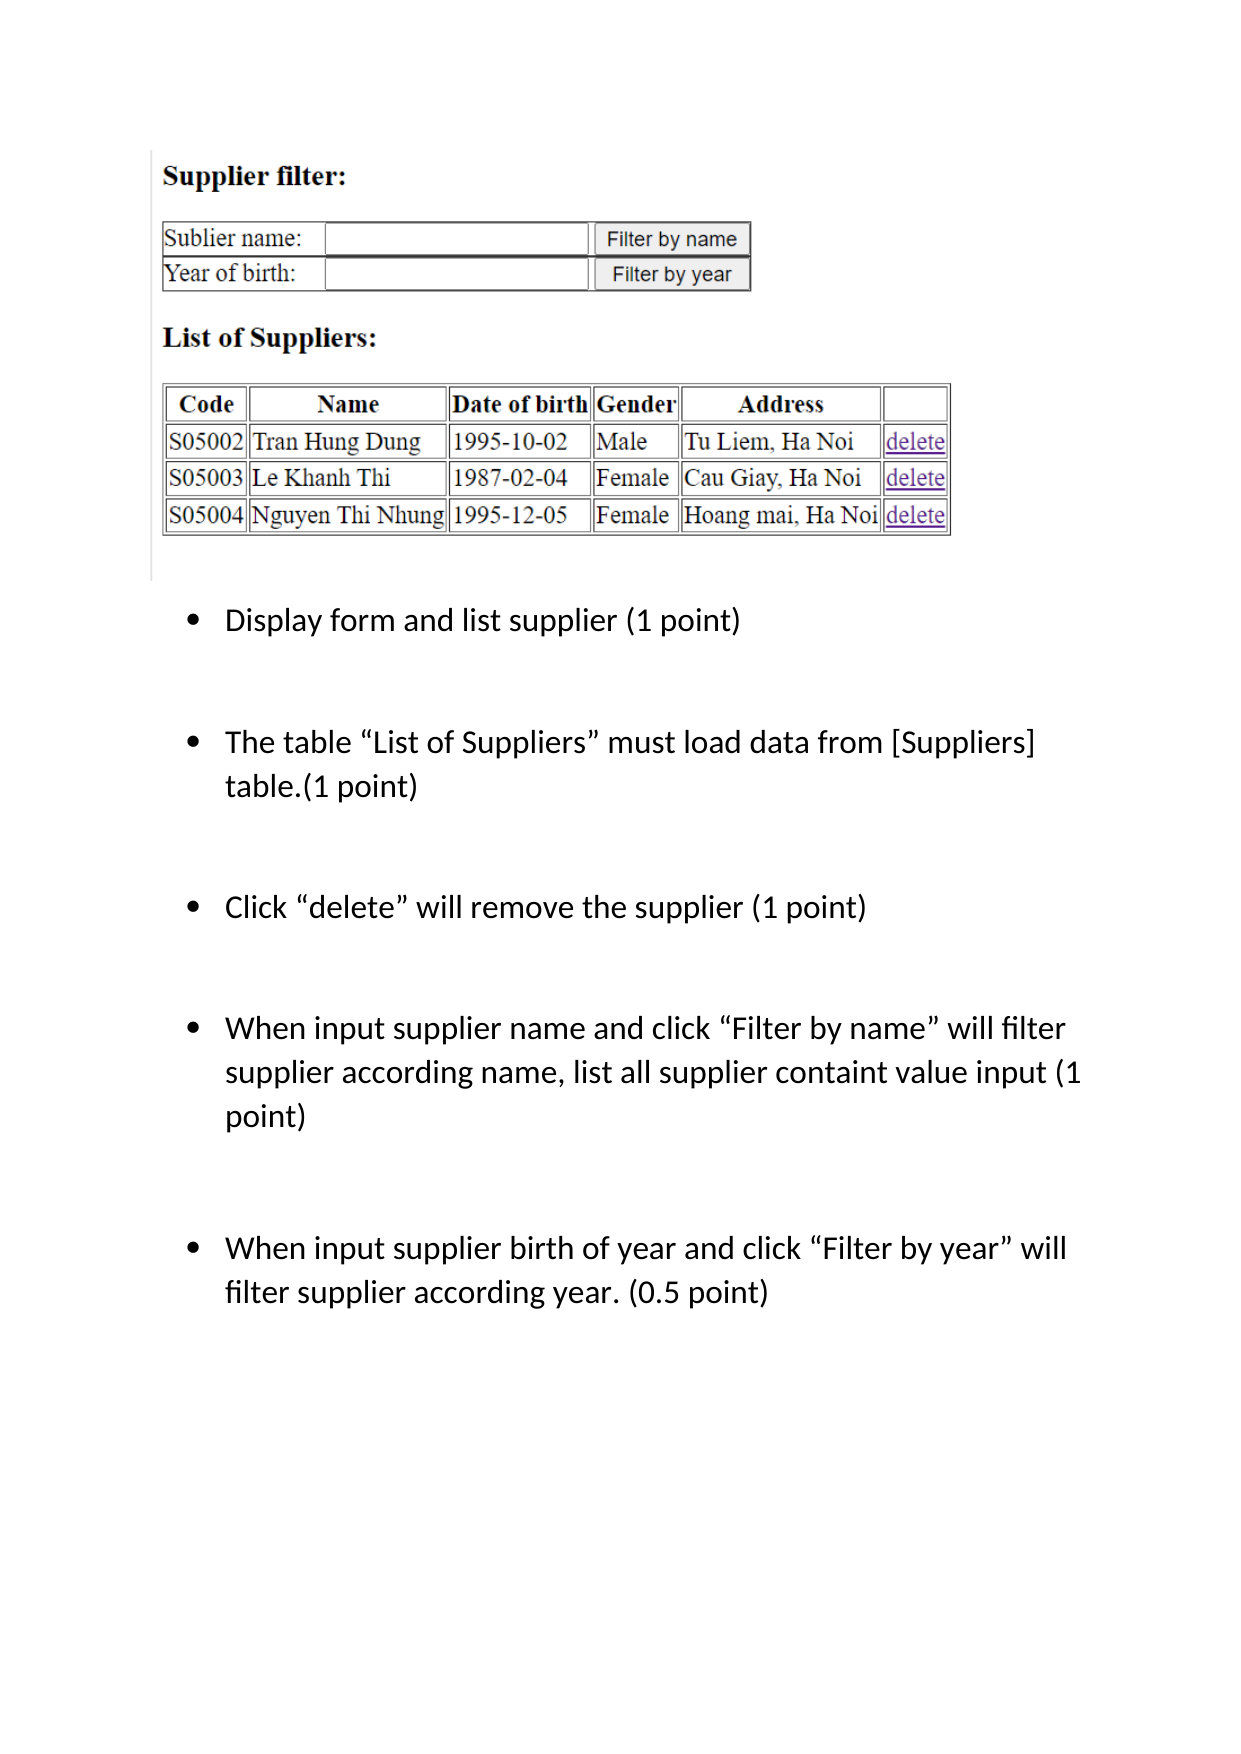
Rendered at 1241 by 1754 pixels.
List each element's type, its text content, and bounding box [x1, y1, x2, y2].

list Click “delete” will remove the supplier (1 point) [187, 886, 1090, 927]
list When input supplier name and click “Filter by name” will filter supplier according name, list all supplier containt value input (1 point) [187, 1007, 1090, 1136]
list When input supplier birth of year and click “Filter by year” will filter supplier according year. (0.5 point) [187, 1227, 1090, 1312]
list The table “List of Suppliers” must load data from [Suppliers] table.(1 point) [187, 721, 1090, 805]
picture [150, 150, 1091, 581]
list Display form and list supplier (1 point) [187, 599, 1090, 640]
